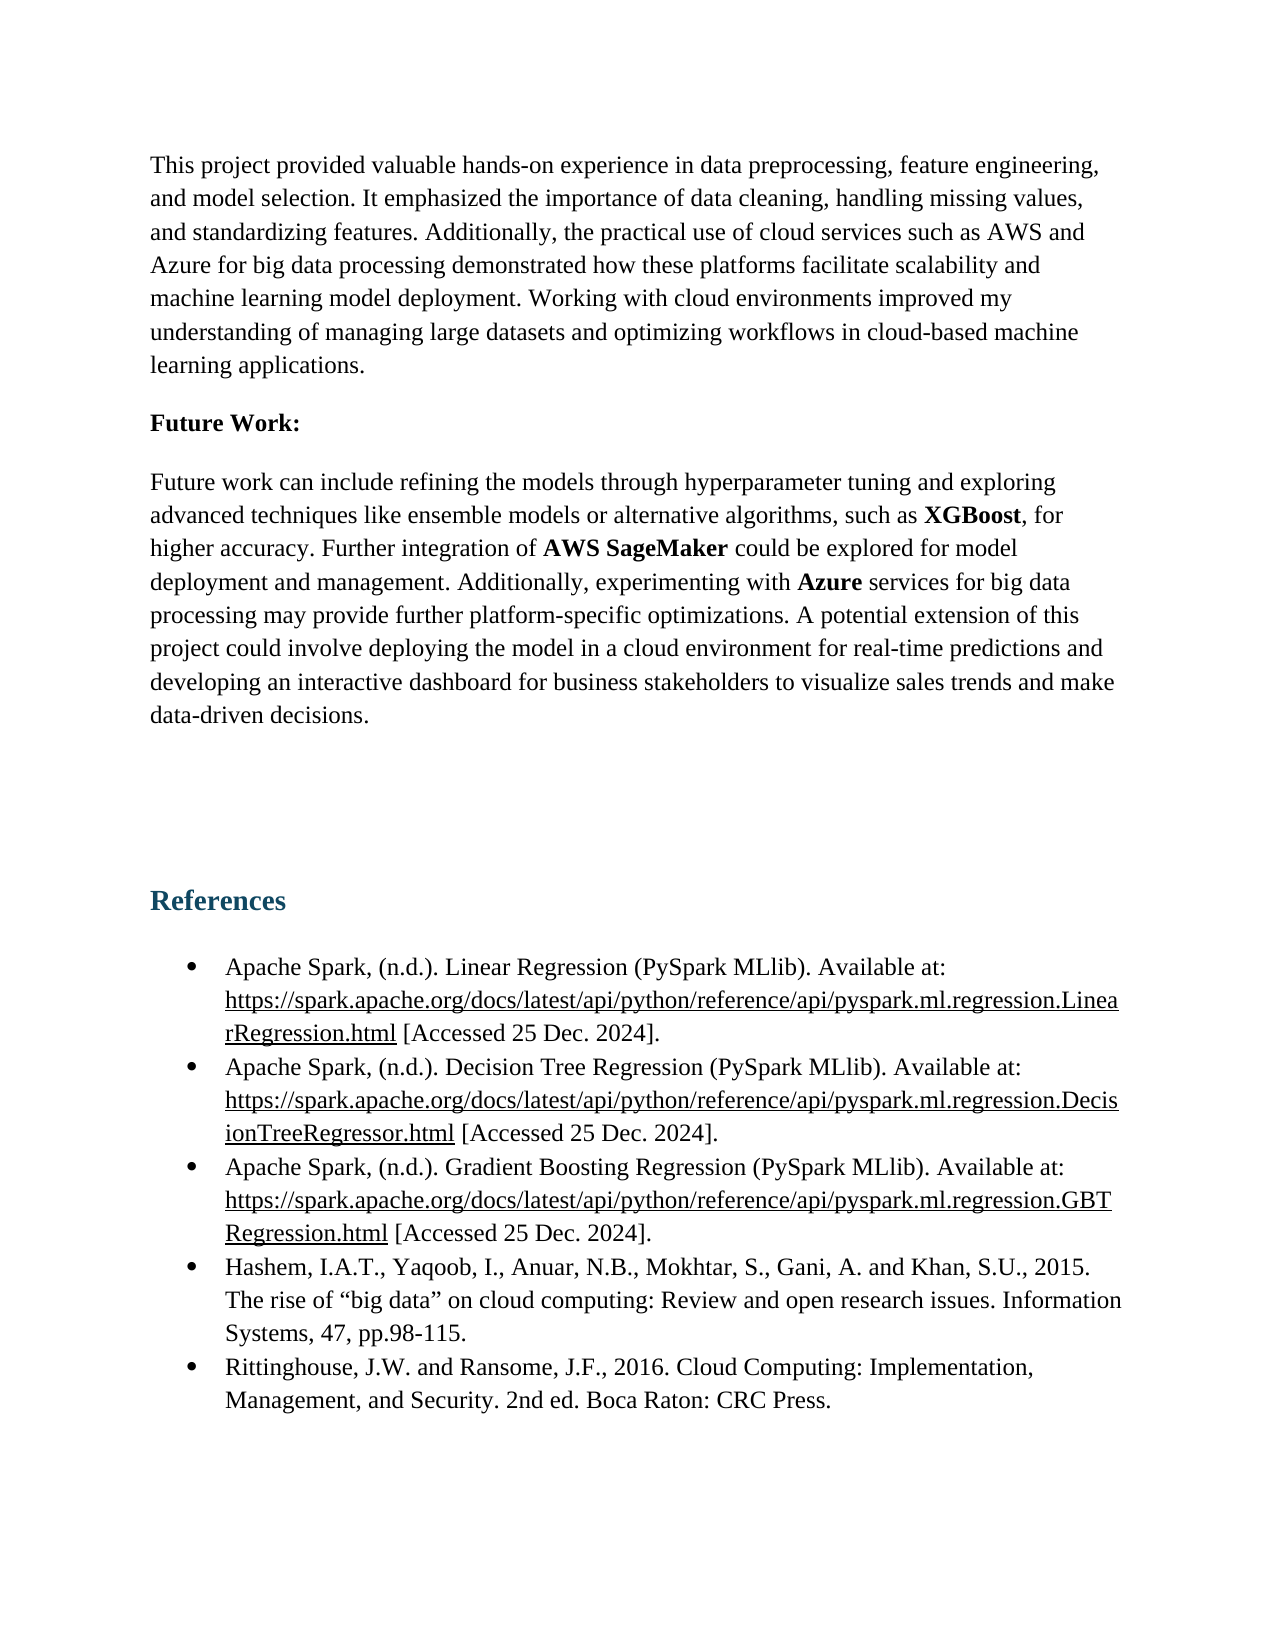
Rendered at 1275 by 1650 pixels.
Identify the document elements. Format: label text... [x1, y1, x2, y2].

text This project provided valuable hands-on experience in data preprocessing, feature engineering, and model selection. It emphasized the importance of data cleaning, handling missing values, and standardizing features. Additionally, the practical use of cloud services such as AWS and Azure for big data processing demonstrated how these platforms facilitate scalability and machine learning model deployment. Working with cloud environments improved my understanding of managing large datasets and optimizing workflows in cloud-based machine learning applications. [150, 150, 1125, 379]
text Future work can include refining the models through hyperparameter tuning and exploring advanced techniques like ensemble models or alternative algorithms, such as XGBoost, for higher accuracy. Further integration of AWS SageMaker could be explored for model deployment and management. Additionally, experimenting with Azure services for big data processing may provide further platform-specific optimizations. A potential extension of this project could involve deploying the model in a cloud environment for real-time predictions and developing an interactive dashboard for business stakeholders to visualize sales trends and make data-driven decisions. [150, 467, 1125, 729]
list Apache Spark, (n.d.). Decision Tree Regression (PySpark MLlib). Available at: https://spark.apache.org/docs/latest/api/python/reference/api/pyspark.ml.regression.DecisionTreeRegressor.html [Accessed 25 Dec. 2024]. [187, 1052, 1125, 1147]
list Rittinghouse, J.W. and Ransome, J.F., 2016. Cloud Computing: Implementation, Management, and Security. 2nd ed. Boca Raton: CRC Press. [187, 1352, 1125, 1414]
subtitle References [150, 883, 1125, 917]
list Apache Spark, (n.d.). Linear Regression (PySpark MLlib). Available at: https://spark.apache.org/docs/latest/api/python/reference/api/pyspark.ml.regression.LinearRegression.html [Accessed 25 Dec. 2024]. [187, 952, 1125, 1047]
list Hashem, I.A.T., Yaqoob, I., Anuar, N.B., Mokhtar, S., Gani, A. and Khan, S.U., 2015. The rise of “big data” on cloud computing: Review and open research issues. Information Systems, 47, pp.98-115. [187, 1252, 1125, 1347]
list Apache Spark, (n.d.). Gradient Boosting Regression (PySpark MLlib). Available at: https://spark.apache.org/docs/latest/api/python/reference/api/pyspark.ml.regression.GBTRegression.html [Accessed 25 Dec. 2024]. [187, 1152, 1125, 1247]
text Future Work: [150, 408, 1125, 437]
